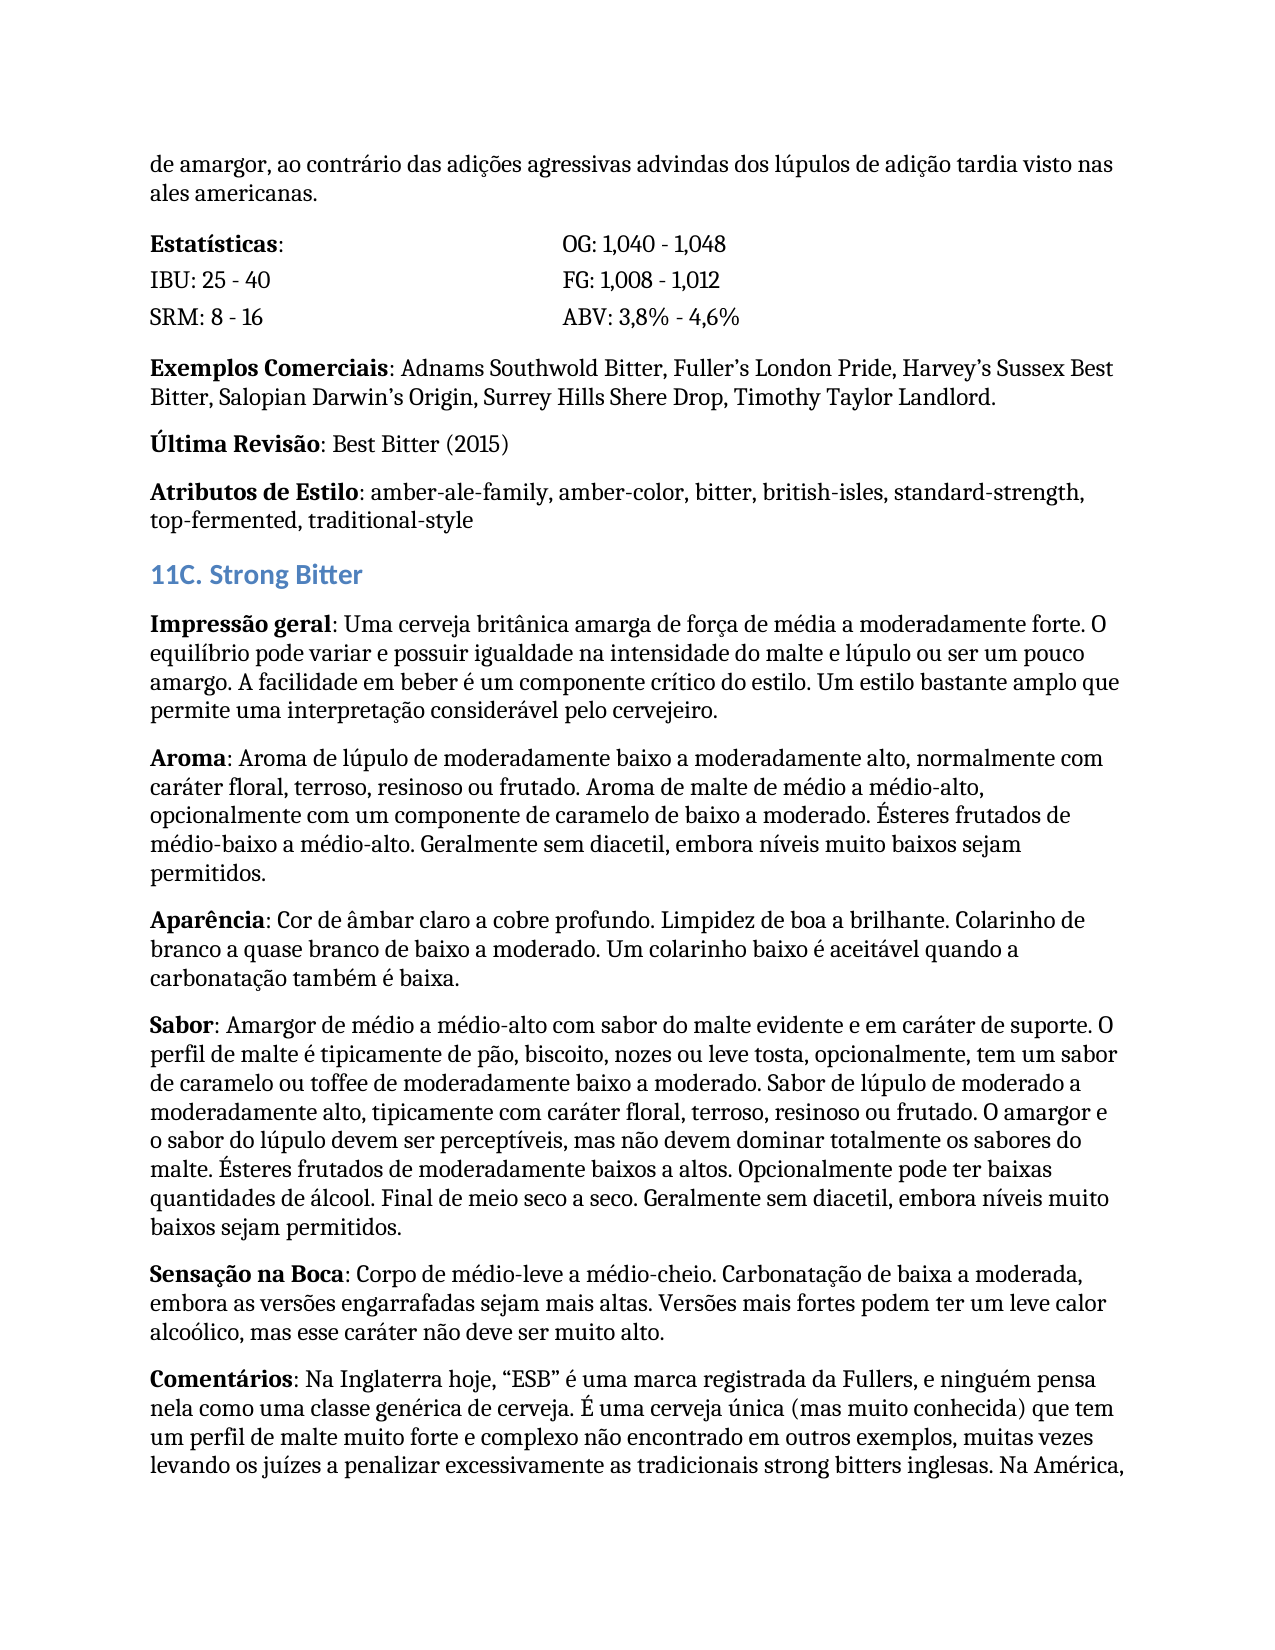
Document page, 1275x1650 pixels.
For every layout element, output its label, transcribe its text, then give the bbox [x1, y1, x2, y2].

text Atributos de Estilo: amber-ale-family, amber-color, bitter, british-isles, standard-strength, top-fermented, traditional-style [150, 477, 1125, 535]
text Impressão geral: Uma cerveja britânica amarga de força de média a moderadamente forte. O equilíbrio pode variar e possuir igualdade na intensidade do malte e lúpulo ou ser um pouco amargo. A facilidade em beber é um componente crítico do estilo. Um estilo bastante amplo que permite uma interpretação considerável pelo cervejeiro. [150, 610, 1125, 725]
text Aroma: Aroma de lúpulo de moderadamente baixo a moderadamente alto, normalmente com caráter floral, terroso, resinoso ou frutado. Aroma de malte de médio a médio-alto, opcionalmente com um componente de caramelo de baixo a moderado. Ésteres frutados de médio-baixo a médio-alto. Geralmente sem diacetil, embora níveis muito baixos sejam permitidos. [150, 744, 1125, 888]
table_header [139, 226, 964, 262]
text Exemplos Comerciais: Adnams Southwold Bitter, Fuller’s London Pride, Harvey’s Sussex Best Bitter, Salopian Darwin’s Origin, Surrey Hills Shere Drop, Timothy Taylor Landlord. [150, 354, 1125, 411]
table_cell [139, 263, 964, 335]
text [150, 1365, 1125, 1480]
text Sabor: Amargor de médio a médio-alto com sabor do malte evidente e em caráter de suporte. O perfil de malte é tipicamente de pão, biscoito, nozes ou leve tosta, opcionalmente, tem um sabor de caramelo ou toffee de moderadamente baixo a moderado. Sabor de lúpulo de moderado a moderadamente alto, tipicamente com caráter floral, terroso, resinoso ou frutado. O amargor e o sabor do lúpulo devem ser perceptíveis, mas não devem dominar totalmente os sabores do malte. Ésteres frutados de moderadamente baixos a altos. Opcionalmente pode ter baixas quantidades de álcool. Final de meio seco a seco. Geralmente sem diacetil, embora níveis muito baixos sejam permitidos. [150, 1011, 1125, 1241]
text Aparência: Cor de âmbar claro a cobre profundo. Limpidez de boa a brilhante. Colarinho de branco a quase branco de baixo a moderado. Um colarinho baixo é aceitável quando a carbonatação também é baixa. [150, 906, 1125, 993]
text Sensação na Boca: Corpo de médio-leve a médio-cheio. Carbonatação de baixa a moderada, embora as versões engarrafadas sejam mais altas. Versões mais fortes podem ter um leve calor alcoólico, mas esse caráter não deve ser muito alto. [150, 1260, 1125, 1346]
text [150, 150, 1125, 207]
subtitle 11C. Strong Bitter [150, 556, 1125, 591]
text Última Revisão: Best Bitter (2015) [150, 430, 1125, 459]
